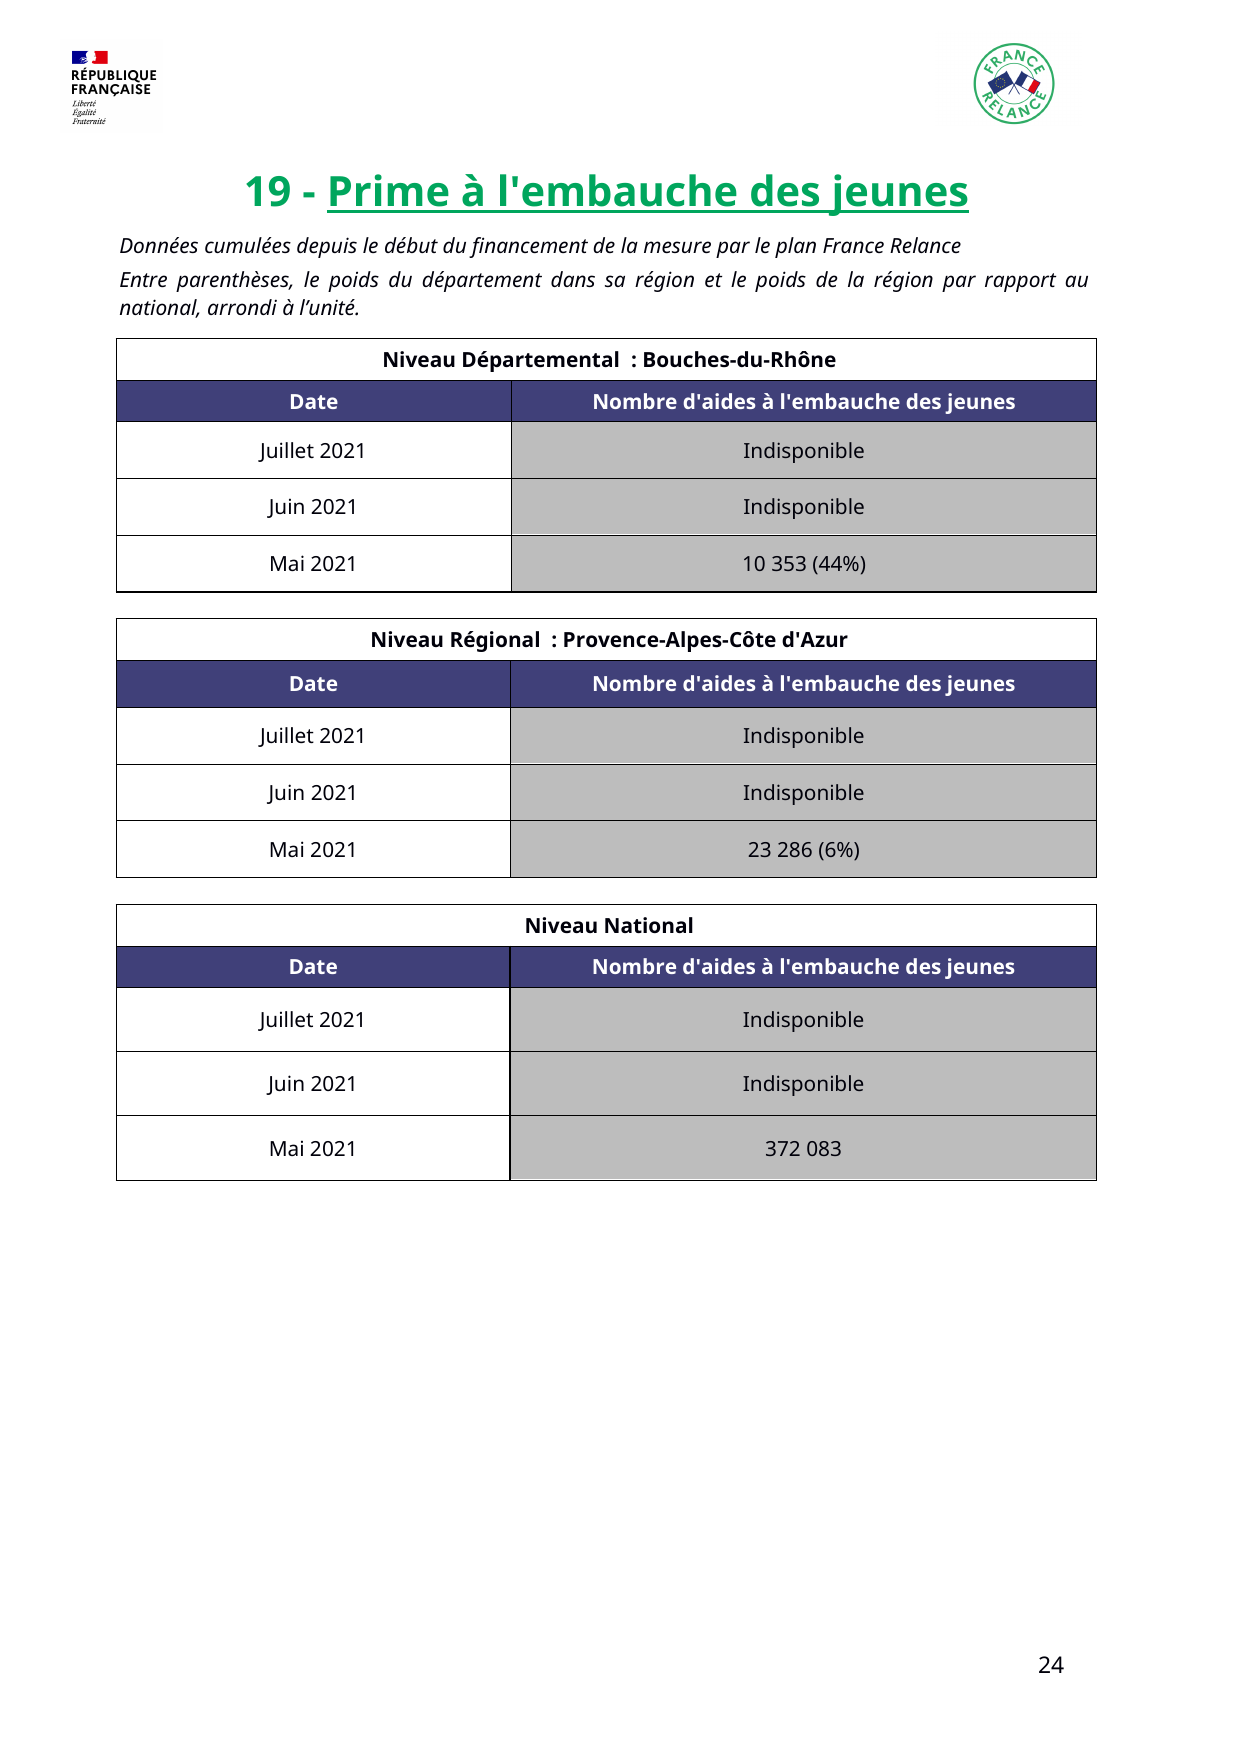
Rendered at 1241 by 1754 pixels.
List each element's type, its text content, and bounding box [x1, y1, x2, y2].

table_cell Nombre d'aides à l'embauche des jeunes [511, 661, 1096, 707]
table_cell Mai 2021 [117, 1116, 509, 1179]
text Données cumulées depuis le début du financement de la mesure par le plan France Relance [119, 231, 1094, 260]
table_cell Nombre d'aides à l'embauche des jeunes [511, 947, 1096, 987]
table_cell Indisponible [512, 422, 1096, 478]
table_cell Indisponible [511, 988, 1096, 1051]
table_cell Juin 2021 [117, 1052, 509, 1115]
table_cell 23 286 (6%) [511, 821, 1096, 877]
table_cell Juillet 2021 [117, 708, 510, 763]
table_cell Juillet 2021 [117, 422, 511, 478]
table_cell Indisponible [511, 708, 1096, 763]
table_cell Indisponible [511, 765, 1096, 820]
table_cell 372 083 [511, 1116, 1096, 1179]
table_cell Juin 2021 [117, 765, 510, 820]
table_cell Juin 2021 [117, 479, 511, 534]
table_cell Date [117, 661, 510, 707]
table_cell Indisponible [512, 479, 1096, 534]
table_cell Date [117, 947, 509, 987]
subtitle 19 - Prime à l'embauche des jeunes [119, 162, 1094, 219]
table_cell Mai 2021 [117, 821, 510, 877]
picture [60, 39, 164, 133]
table_header Niveau Régional : Provence-Alpes-Côte d'Azur [117, 619, 1096, 660]
table_cell 10 353 (44%) [512, 536, 1096, 591]
table_header Niveau National [117, 905, 1096, 946]
table_cell Juillet 2021 [117, 988, 509, 1051]
table_cell Date [117, 381, 511, 421]
table_cell Indisponible [511, 1052, 1096, 1115]
picture [935, 31, 1082, 126]
table_cell Mai 2021 [117, 536, 511, 591]
text Entre parenthèses, le poids du département dans sa région et le poids de la région par rapport au national, arrondi à l’unité. [119, 265, 1094, 322]
table_cell Nombre d'aides à l'embauche des jeunes [512, 381, 1096, 421]
table_header Niveau Départemental : Bouches-du-Rhône [117, 339, 1096, 380]
